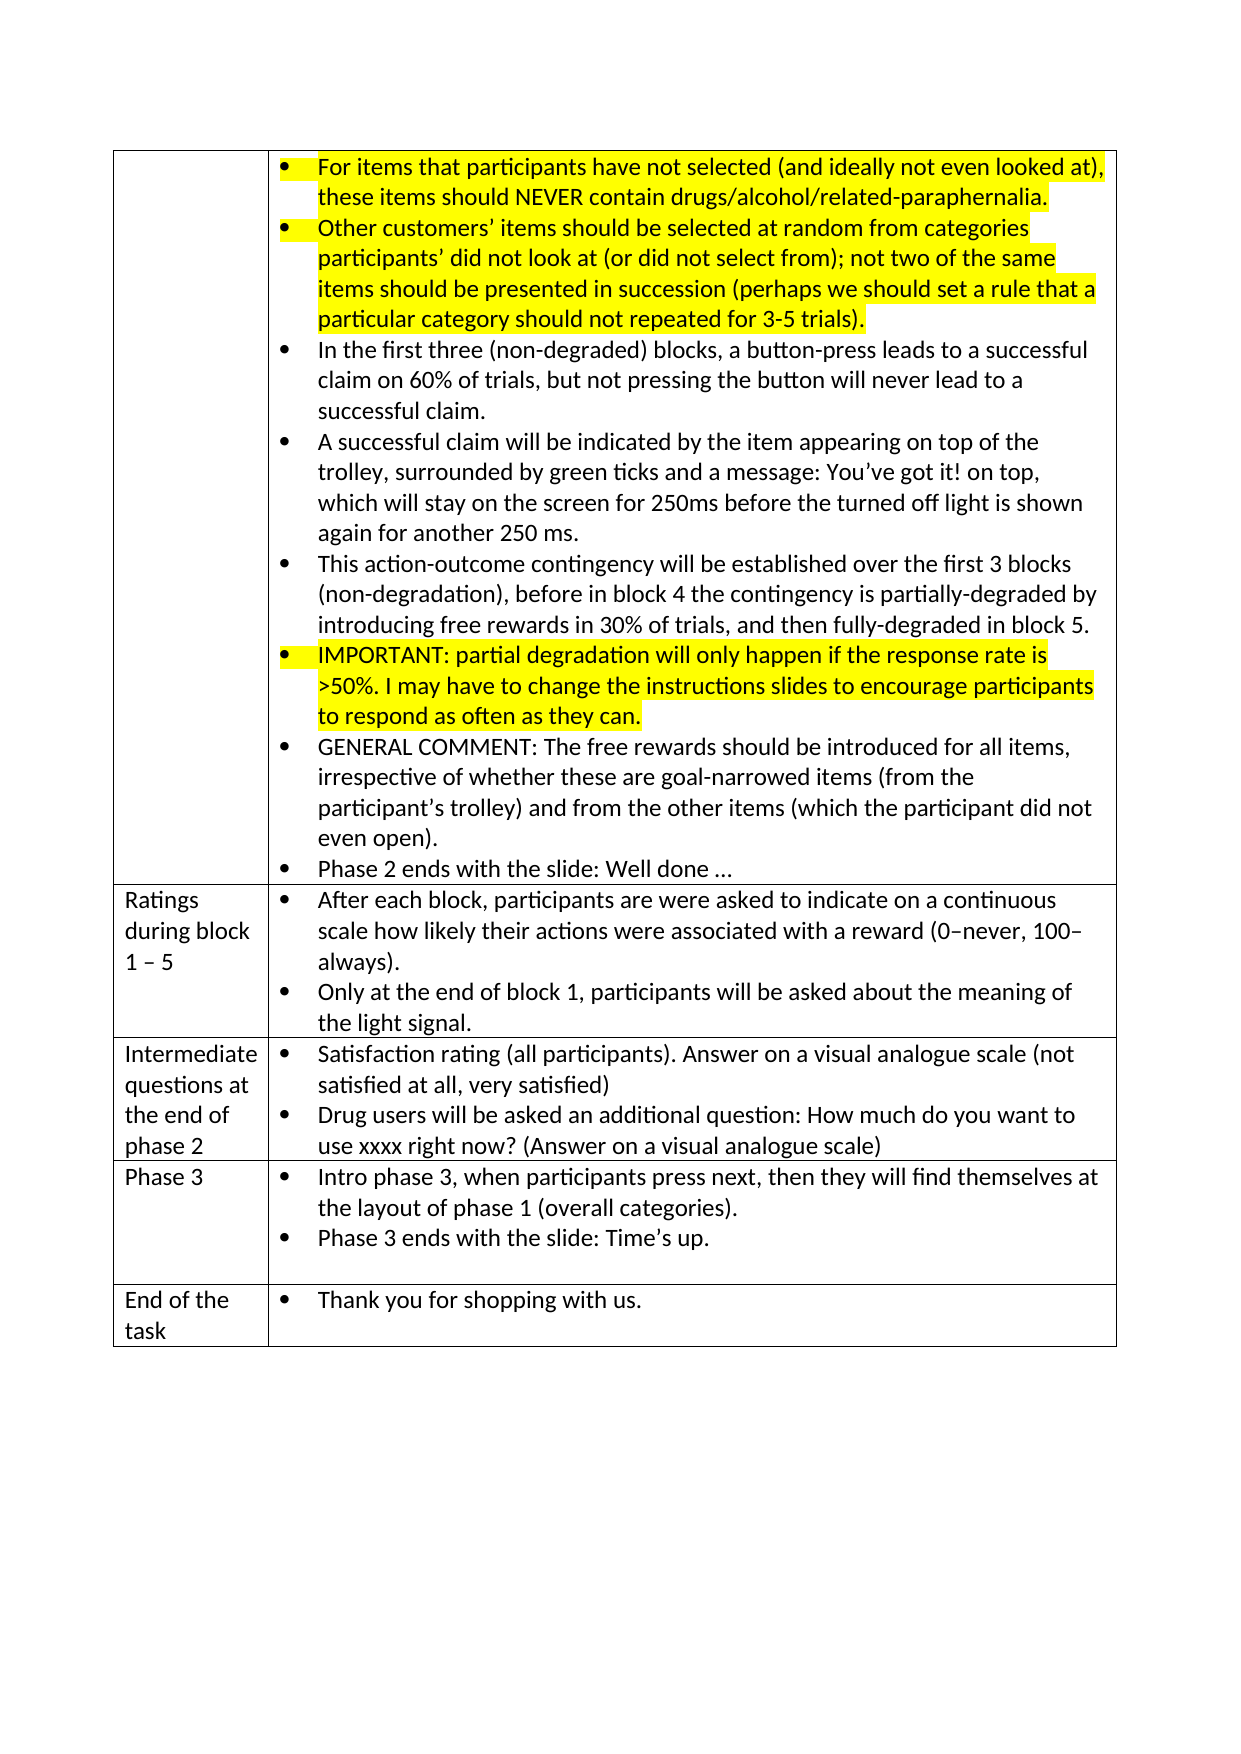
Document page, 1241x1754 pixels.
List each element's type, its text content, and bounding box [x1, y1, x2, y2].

table_cell Intro phase 3, when participants press next, then they will find themselves at the layout of phase 1 (overall categories). Phase 3 ends with the slide: Time’s up. [269, 1161, 1116, 1283]
table_cell Phase 3 [114, 1161, 268, 1283]
table_cell Thank you for shopping with us. [269, 1285, 1116, 1346]
table_cell [114, 151, 268, 883]
table_cell Satisfaction rating (all participants). Answer on a visual analogue scale (not satisfied at all, very satisfied) Drug users will be asked an additional question: How much do you want to use xxxx right now? (Answer on a visual analogue scale) [269, 1038, 1116, 1160]
table_cell Intermediate questions at the end of phase 2 [114, 1038, 268, 1160]
table_cell After each block, participants are were asked to indicate on a continuous scale how likely their actions were associated with a reward (0–never, 100–always). Only at the end of block 1, participants will be asked about the meaning of the light signal. [269, 885, 1116, 1037]
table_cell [269, 151, 1116, 883]
table_cell Ratings during block 1 – 5 [114, 885, 268, 1037]
table_cell End of the task [114, 1285, 268, 1346]
